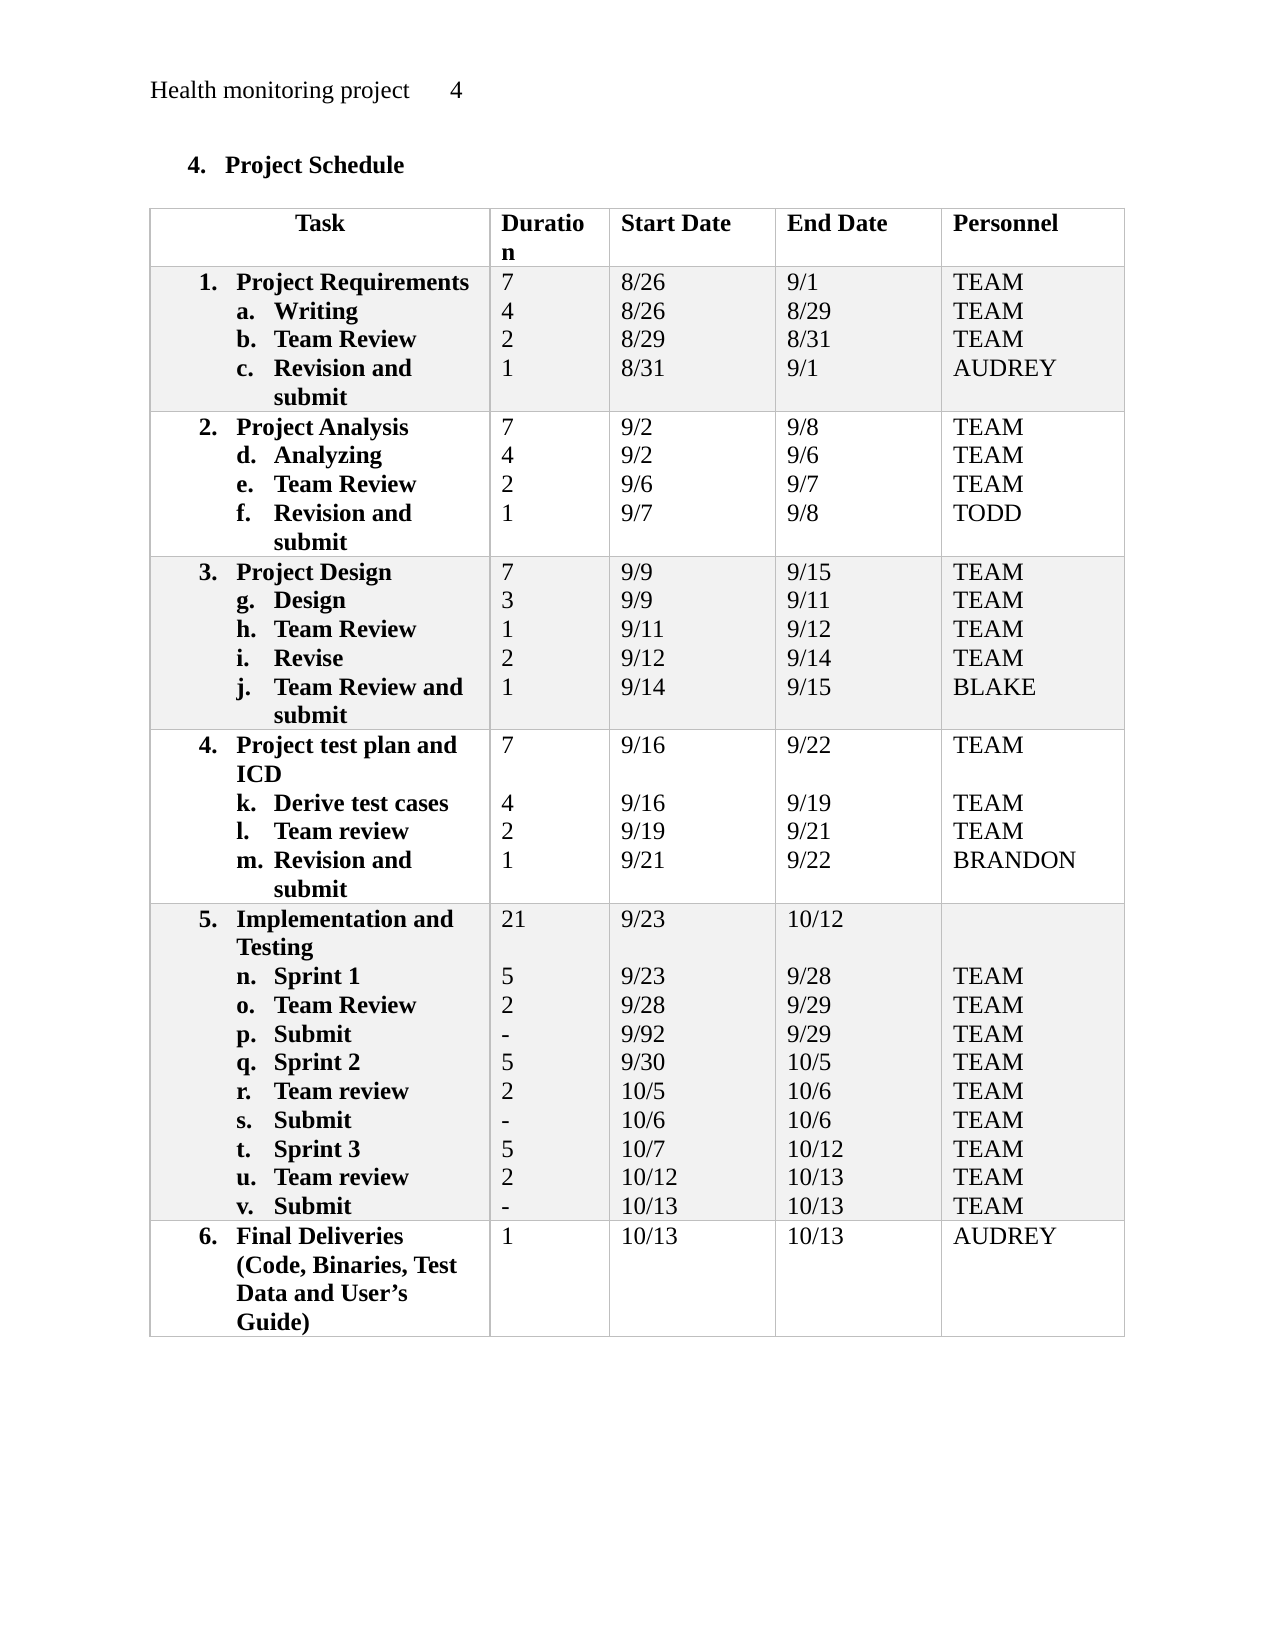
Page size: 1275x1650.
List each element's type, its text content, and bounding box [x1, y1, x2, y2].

table_header Personnel [942, 209, 1124, 266]
table_cell Project test plan and ICD Derive test cases Team review Revision and submit [151, 730, 489, 903]
table_cell TEAM TEAM TEAM TEAM BLAKE [942, 557, 1124, 729]
table_cell TEAM TEAM TEAM TEAM TEAM TEAM TEAM TEAM TEAM [942, 904, 1124, 1220]
table_header End Date [776, 209, 941, 266]
table_cell 9/1 8/29 8/31 9/1 [776, 267, 941, 411]
table_cell Project Design Design Team Review Revise Team Review and submit [151, 557, 489, 729]
table_cell Project Requirements Writing Team Review Revision and submit [151, 267, 489, 411]
table_cell 21 5 2 - 5 2 - 5 2 - [491, 904, 609, 1220]
table_cell 9/22 9/19 9/21 9/22 [776, 730, 941, 903]
table_cell TEAM TEAM TEAM AUDREY [942, 267, 1124, 411]
table_cell 10/12 9/28 9/29 9/29 10/5 10/6 10/6 10/12 10/13 10/13 [776, 904, 941, 1220]
table_cell Final Deliveries (Code, Binaries, Test Data and User’s Guide) [151, 1221, 489, 1336]
table_cell 9/9 9/9 9/11 9/12 9/14 [610, 557, 775, 729]
table_cell 10/13 [610, 1221, 775, 1336]
subtitle Project Schedule [187, 150, 1125, 179]
table_cell 9/23 9/23 9/28 9/92 9/30 10/5 10/6 10/7 10/12 10/13 [610, 904, 775, 1220]
table_cell 1 [491, 1221, 609, 1336]
table_cell 9/16 9/16 9/19 9/21 [610, 730, 775, 903]
table_header Task [151, 209, 489, 266]
table_cell 10/13 [776, 1221, 941, 1336]
table_cell 7 4 2 1 [491, 412, 609, 556]
table_cell Project Analysis Analyzing Team Review Revision and submit [151, 412, 489, 556]
table_header Duration [491, 209, 609, 266]
table_cell 8/26 8/26 8/29 8/31 [610, 267, 775, 411]
table_cell 9/2 9/2 9/6 9/7 [610, 412, 775, 556]
table_cell 9/8 9/6 9/7 9/8 [776, 412, 941, 556]
table_cell 7 3 1 2 1 [491, 557, 609, 729]
table_header Start Date [610, 209, 775, 266]
table_cell 7 4 2 1 [491, 730, 609, 903]
table_cell Implementation and Testing Sprint 1 Team Review Submit Sprint 2 Team review Submit Sprint 3 Team review Submit [151, 904, 489, 1220]
table_cell 9/15 9/11 9/12 9/14 9/15 [776, 557, 941, 729]
table_cell 7 4 2 1 [491, 267, 609, 411]
table_cell AUDREY [942, 1221, 1124, 1336]
table_cell TEAM TEAM TEAM TODD [942, 412, 1124, 556]
table_cell TEAM TEAM TEAM BRANDON [942, 730, 1124, 903]
